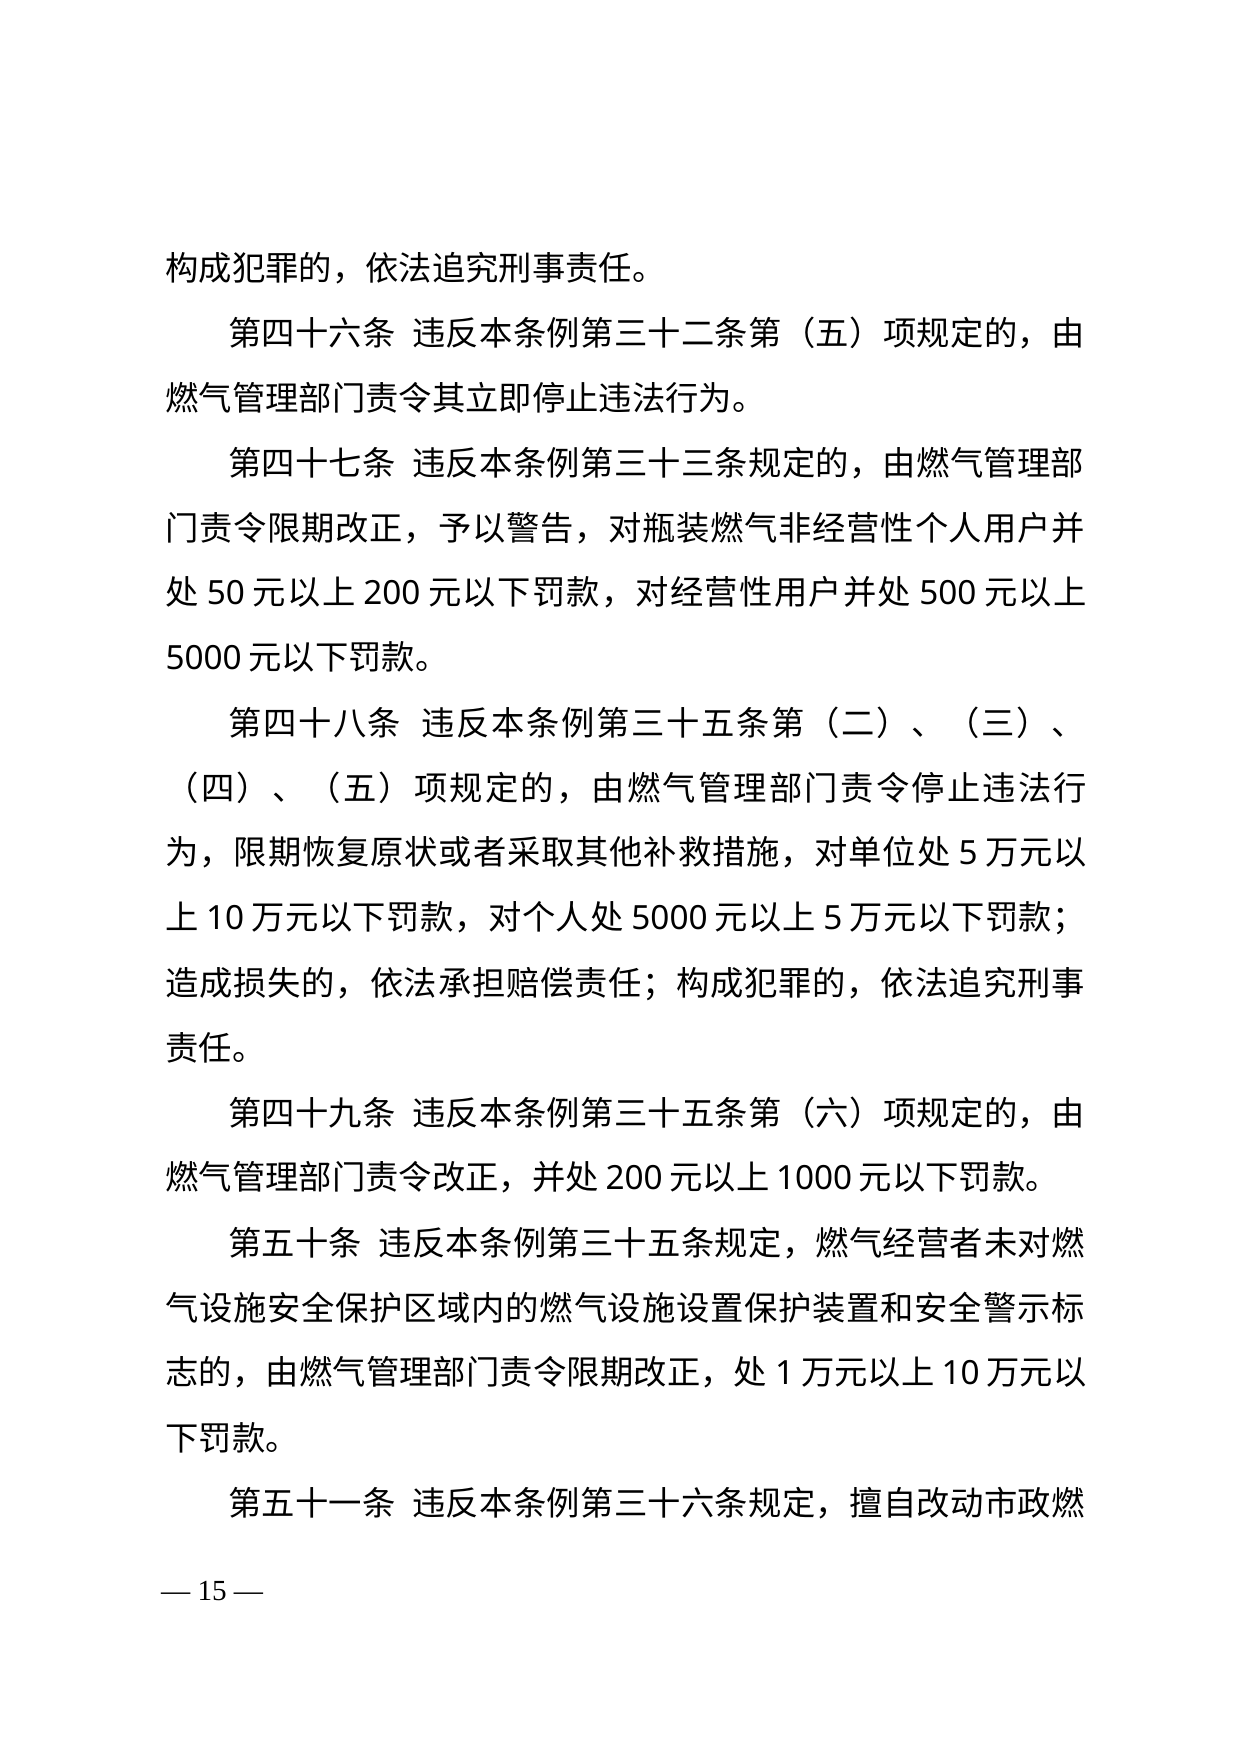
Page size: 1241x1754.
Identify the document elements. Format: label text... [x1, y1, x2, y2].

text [165, 233, 1087, 298]
text 第四十六条 违反本条例第三十二条第（五）项规定的，由燃气管理部门责令其立即停止违法行为。 [165, 298, 1087, 428]
text 第四十八条 违反本条例第三十五条第（二）、（三）、（四）、（五）项规定的，由燃气管理部门责令停止违法行为，限期恢复原状或者采取其他补救措施，对单位处5万元以上10万元以下罚款，对个人处5000元以上5万元以下罚款；造成损失的，依法承担赔偿责任；构成犯罪的，依法追究刑事责任。 [165, 688, 1087, 1078]
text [165, 1468, 1087, 1533]
text 第四十七条 违反本条例第三十三条规定的，由燃气管理部门责令限期改正，予以警告，对瓶装燃气非经营性个人用户并处50元以上200元以下罚款，对经营性用户并处500元以上5000元以下罚款。 [165, 428, 1087, 688]
text 第四十九条 违反本条例第三十五条第（六）项规定的，由燃气管理部门责令改正，并处200元以上1000元以下罚款。 [165, 1078, 1087, 1208]
text 第五十条 违反本条例第三十五条规定，燃气经营者未对燃气设施安全保护区域内的燃气设施设置保护装置和安全警示标志的，由燃气管理部门责令限期改正，处1万元以上10万元以下罚款。 [165, 1208, 1087, 1468]
